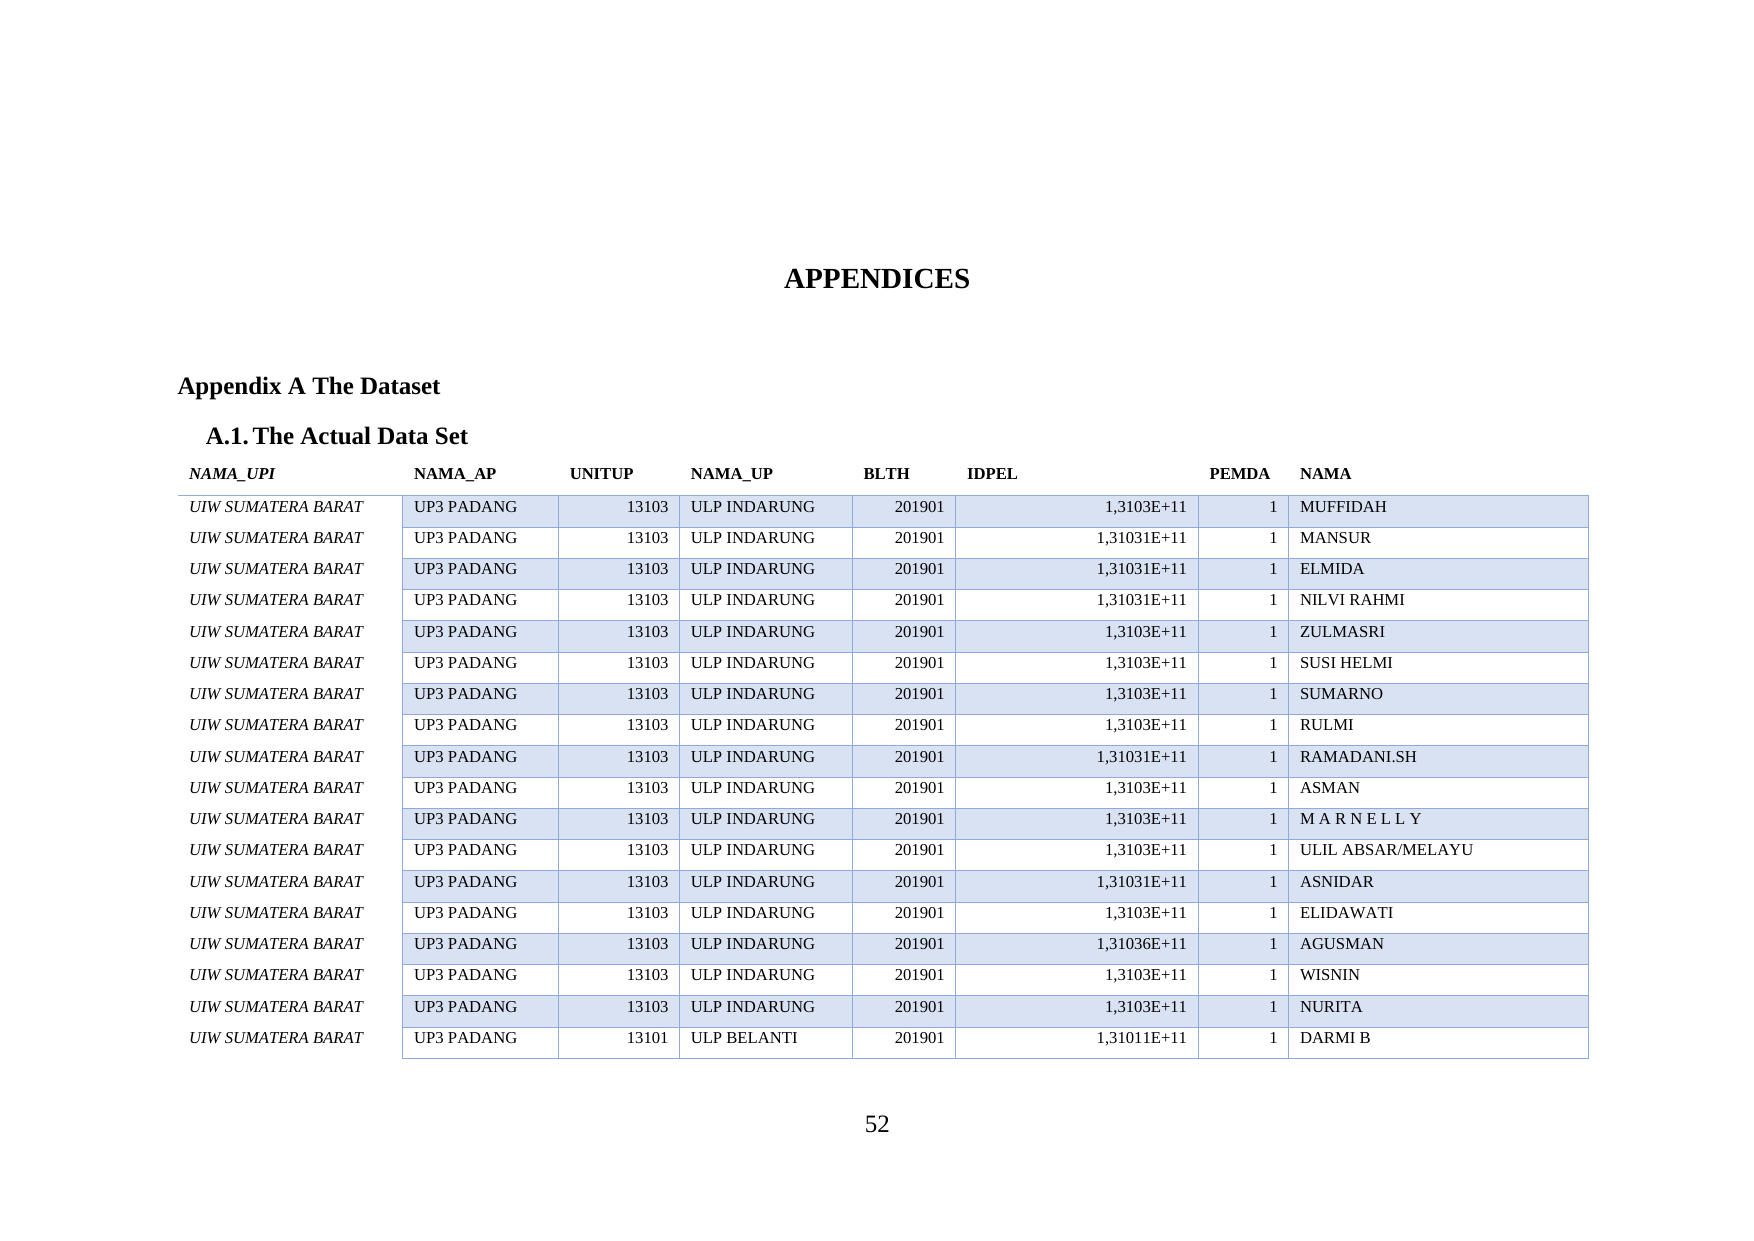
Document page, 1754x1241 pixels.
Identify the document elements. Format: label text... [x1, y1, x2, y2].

table_header The Actual Data Set [166, 421, 1588, 1059]
text Appendix A The Dataset [177, 371, 1577, 400]
subtitle APPENDICES [177, 261, 1577, 295]
